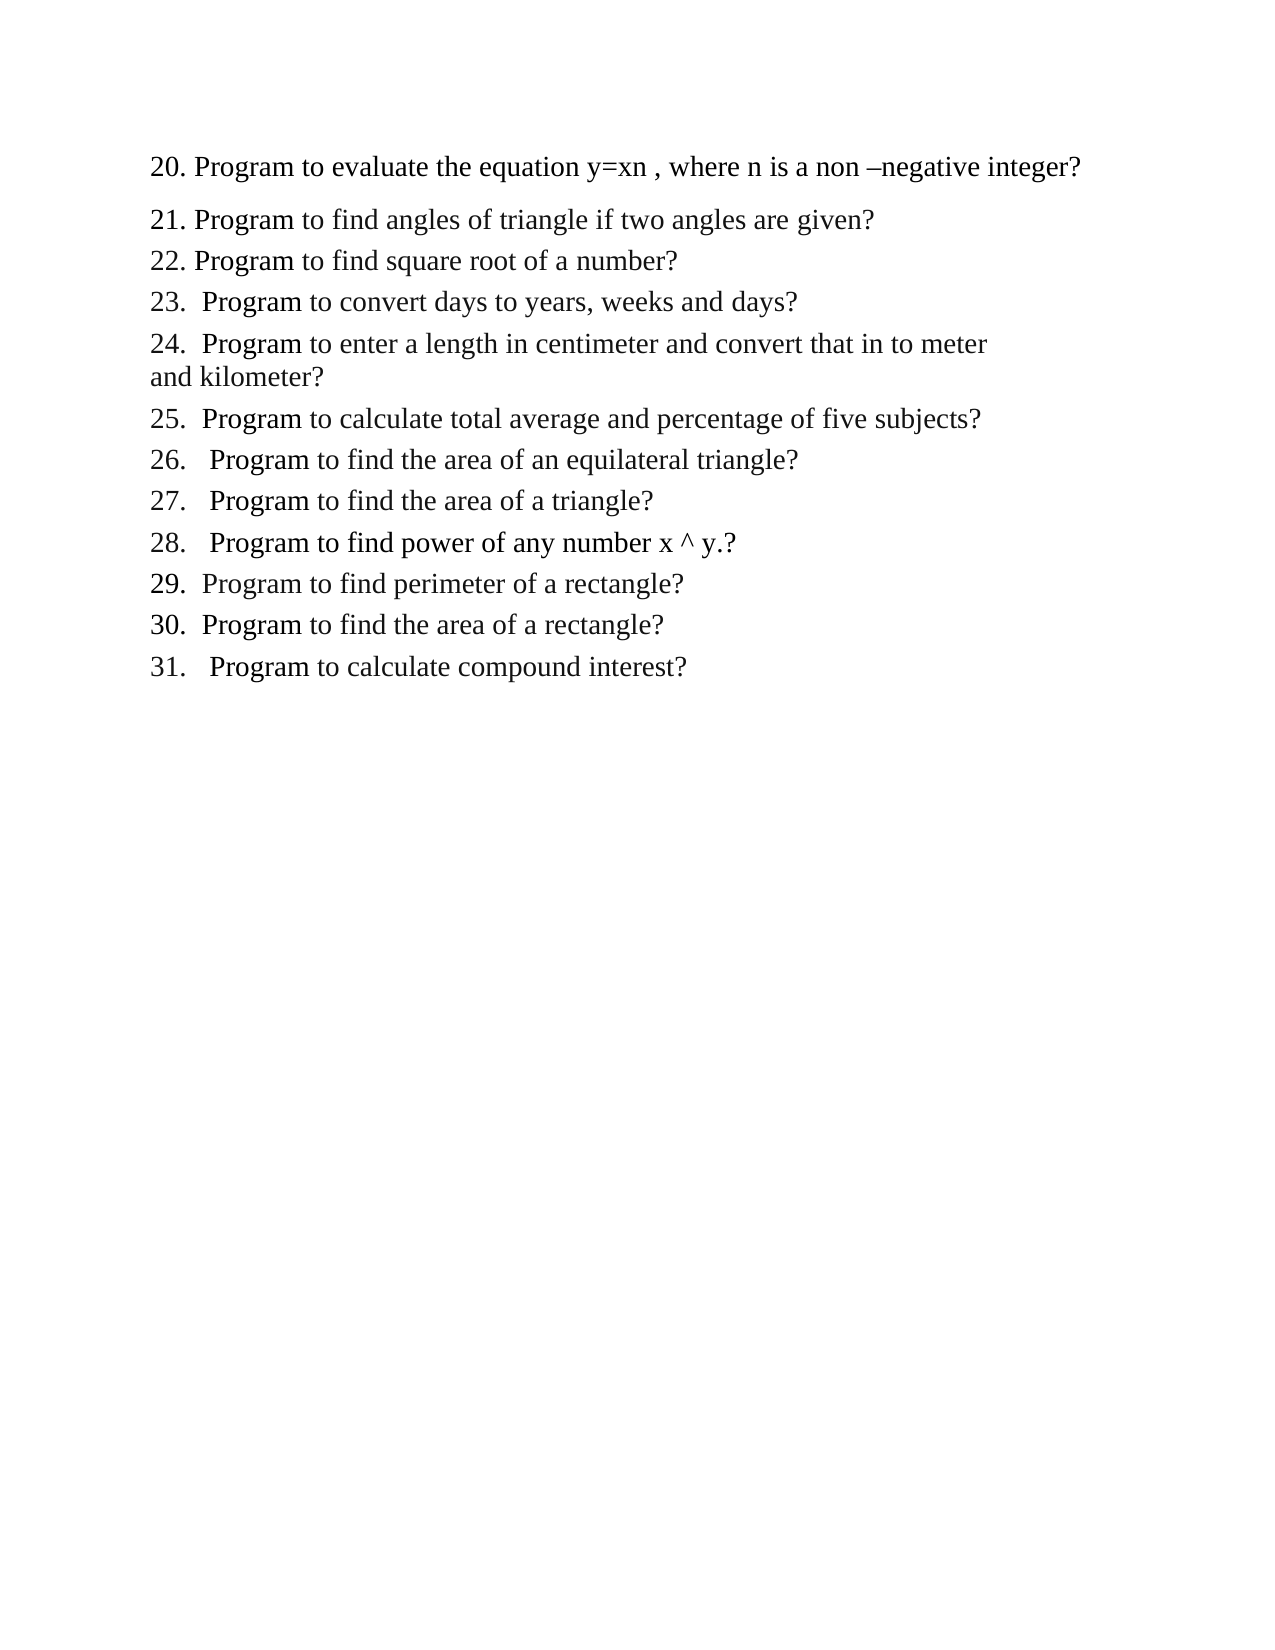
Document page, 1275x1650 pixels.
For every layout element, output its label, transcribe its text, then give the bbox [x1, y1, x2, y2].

list Program to convert days to years, weeks and days? [150, 284, 1135, 318]
list Program to find square root of a number? [150, 243, 1135, 276]
list Program to find the area of an equilateral triangle? [150, 442, 1135, 475]
list Program to calculate total average and percentage of five subjects? [150, 401, 1135, 434]
list Program to find power of any number x ^ y.? [150, 525, 1135, 558]
list Program to find perimeter of a rectangle? [150, 566, 1135, 599]
list Program to evaluate the equation y=xn , where n is a non –negative integer? [150, 149, 1135, 183]
list Program to calculate compound interest? [150, 649, 1135, 682]
list Program to find the area of a rectangle? [150, 607, 1135, 641]
list Program to enter a length in centimeter and convert that in to meter and kilometer? [150, 327, 1035, 393]
list Program to find angles of triangle if two angles are given? [150, 202, 1135, 235]
list Program to find the area of a triangle? [150, 483, 1135, 517]
